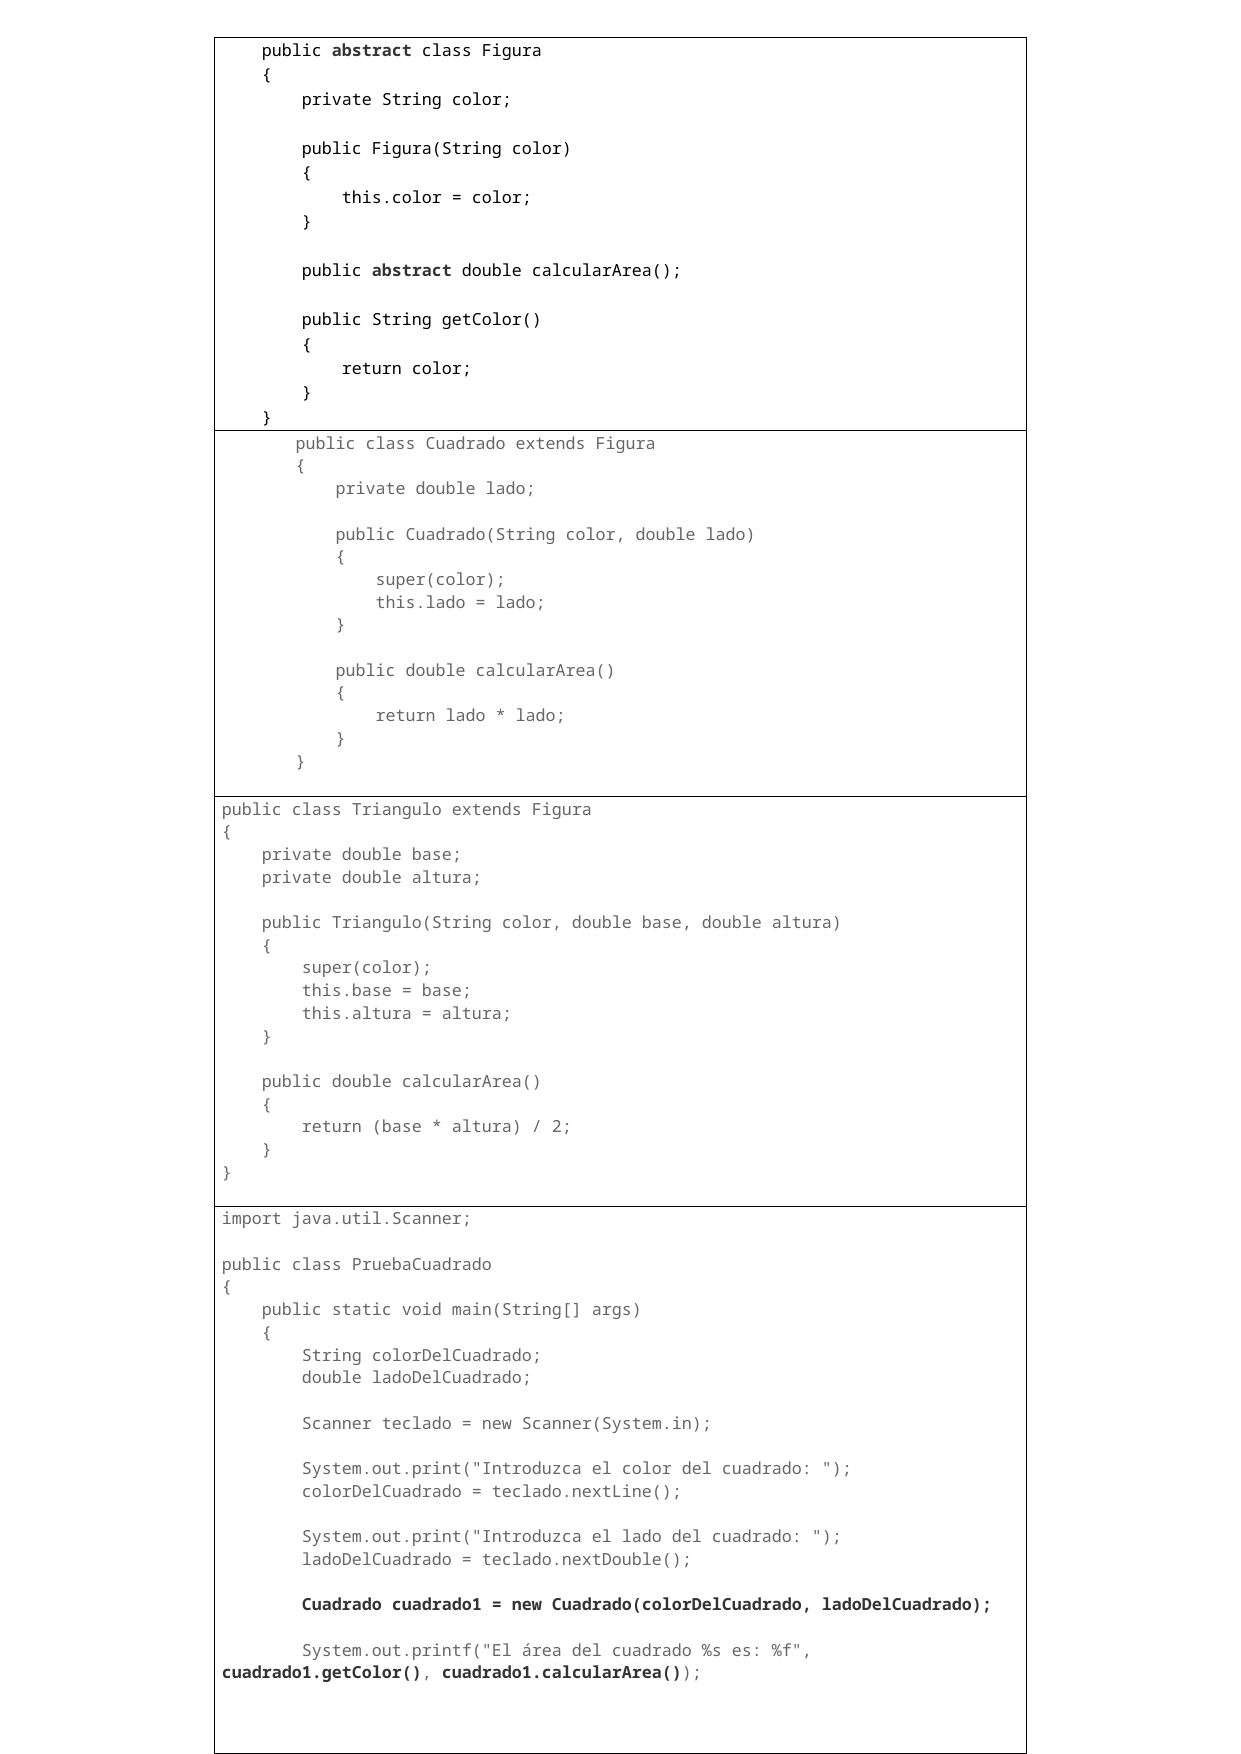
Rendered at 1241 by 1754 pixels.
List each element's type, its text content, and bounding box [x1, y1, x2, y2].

table_cell public class Cuadrado extends Figura { private double lado; public Cuadrado(String color, double lado) { super(color); this.lado = lado; } public double calcularArea() { return lado * lado; } } [215, 431, 1026, 796]
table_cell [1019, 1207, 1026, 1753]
table_header public abstract class Figura { private String color; public Figura(String color) { this.color = color; } public abstract double calcularArea(); public String getColor() { return color; } } [215, 38, 1026, 430]
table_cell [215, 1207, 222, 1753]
table_cell public class Triangulo extends Figura { private double base; private double altura; public Triangulo(String color, double base, double altura) { super(color); this.base = base; this.altura = altura; } public double calcularArea() { return (base * altura) / 2; } } [215, 797, 295, 1206]
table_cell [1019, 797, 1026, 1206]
